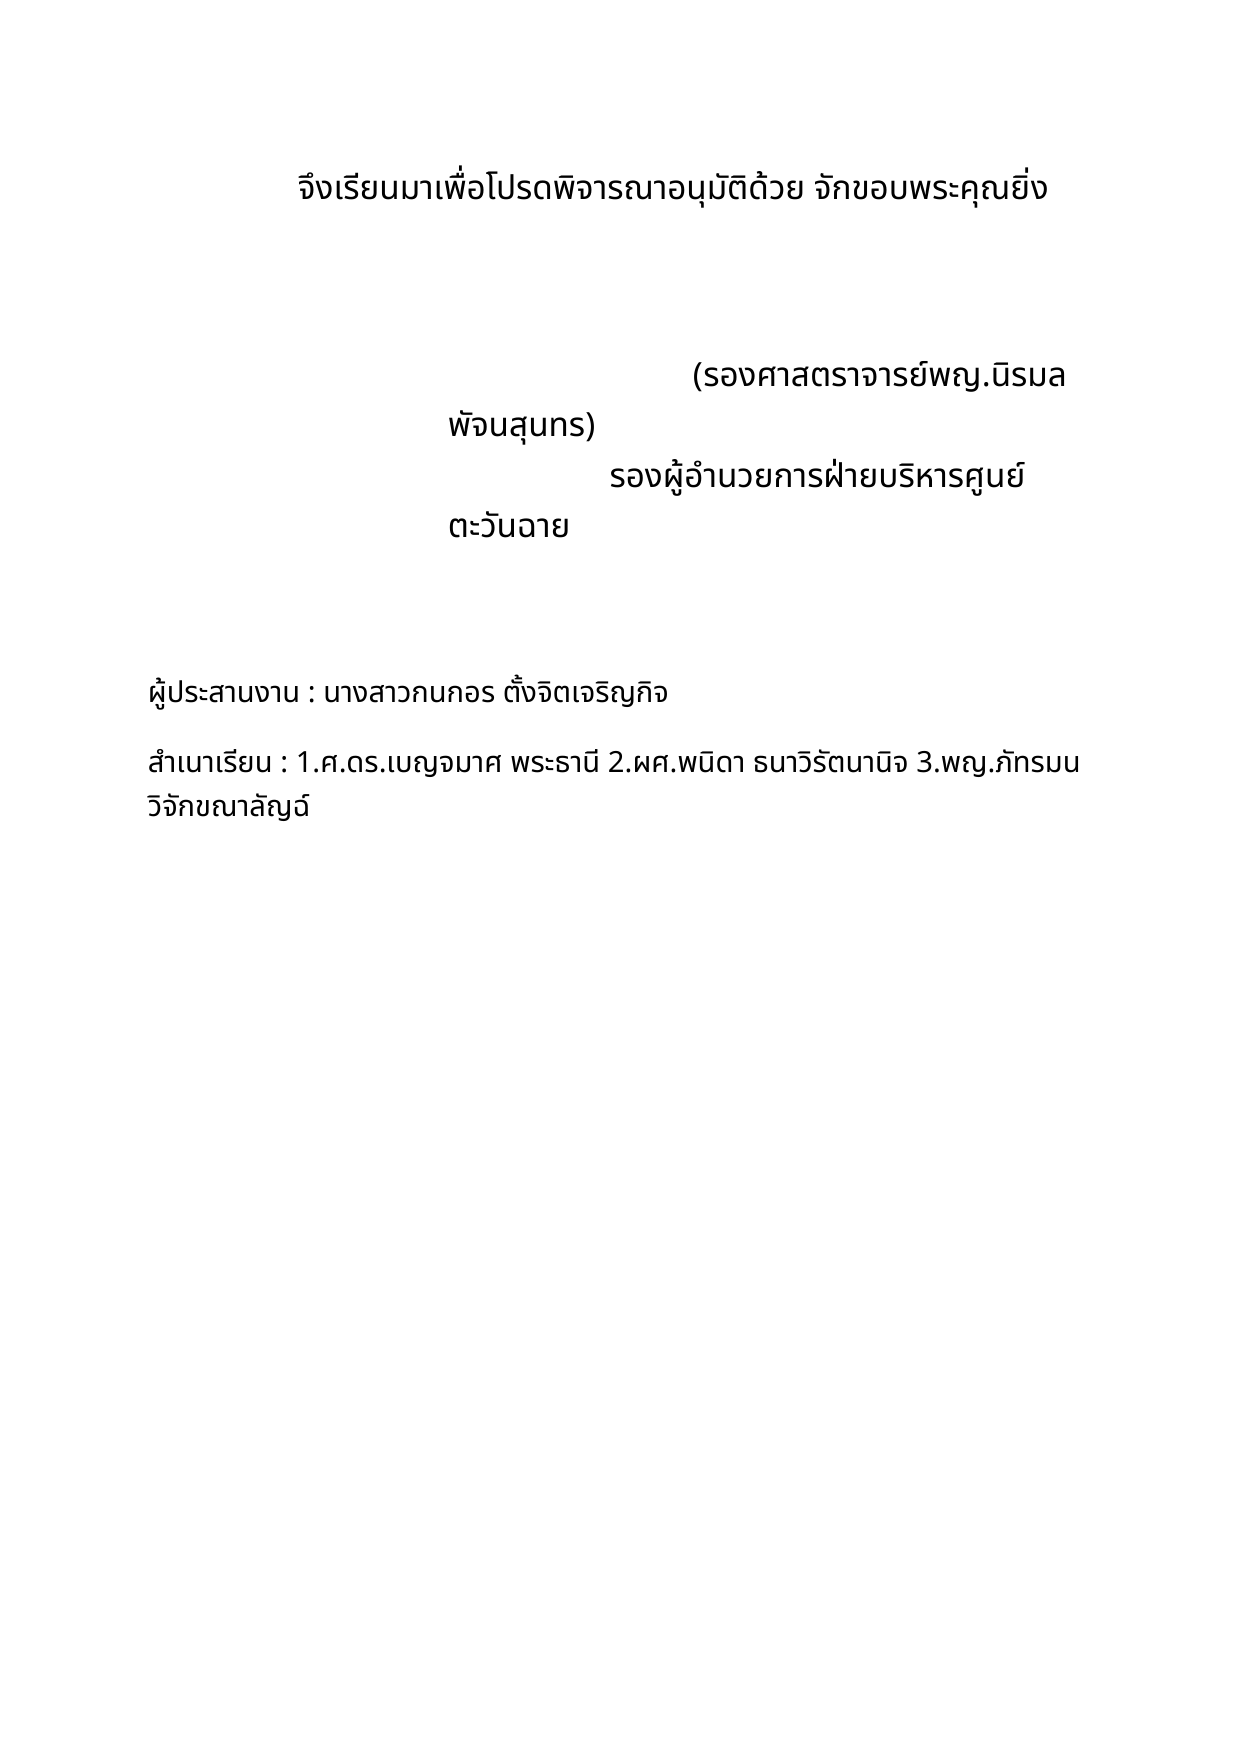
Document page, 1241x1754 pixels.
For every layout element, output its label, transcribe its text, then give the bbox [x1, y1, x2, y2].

text จึงเรียนมาเพื่อโปรดพิจารณาอนุมัติด้วย จักขอบพระคุณยิ่ง [223, 164, 1092, 259]
text (รองศาสตราจารย์พญ.นิรมล พัจนสุนทร) [448, 350, 1092, 452]
text สำเนาเรียน : 1.ศ.ดร.เบญจมาศ พระธานี 2.ผศ.พนิดา ธนาวิรัตนานิจ 3.พญ.ภัทรมน วิจักขณาลัญฉ์ [148, 742, 1092, 830]
text ผู้ประสานงาน : นางสาวกนกอร ตั้งจิตเจริญกิจ [148, 672, 1092, 716]
text รองผู้อำนวยการฝ่ายบริหารศูนย์ตะวันฉาย [448, 452, 1092, 552]
